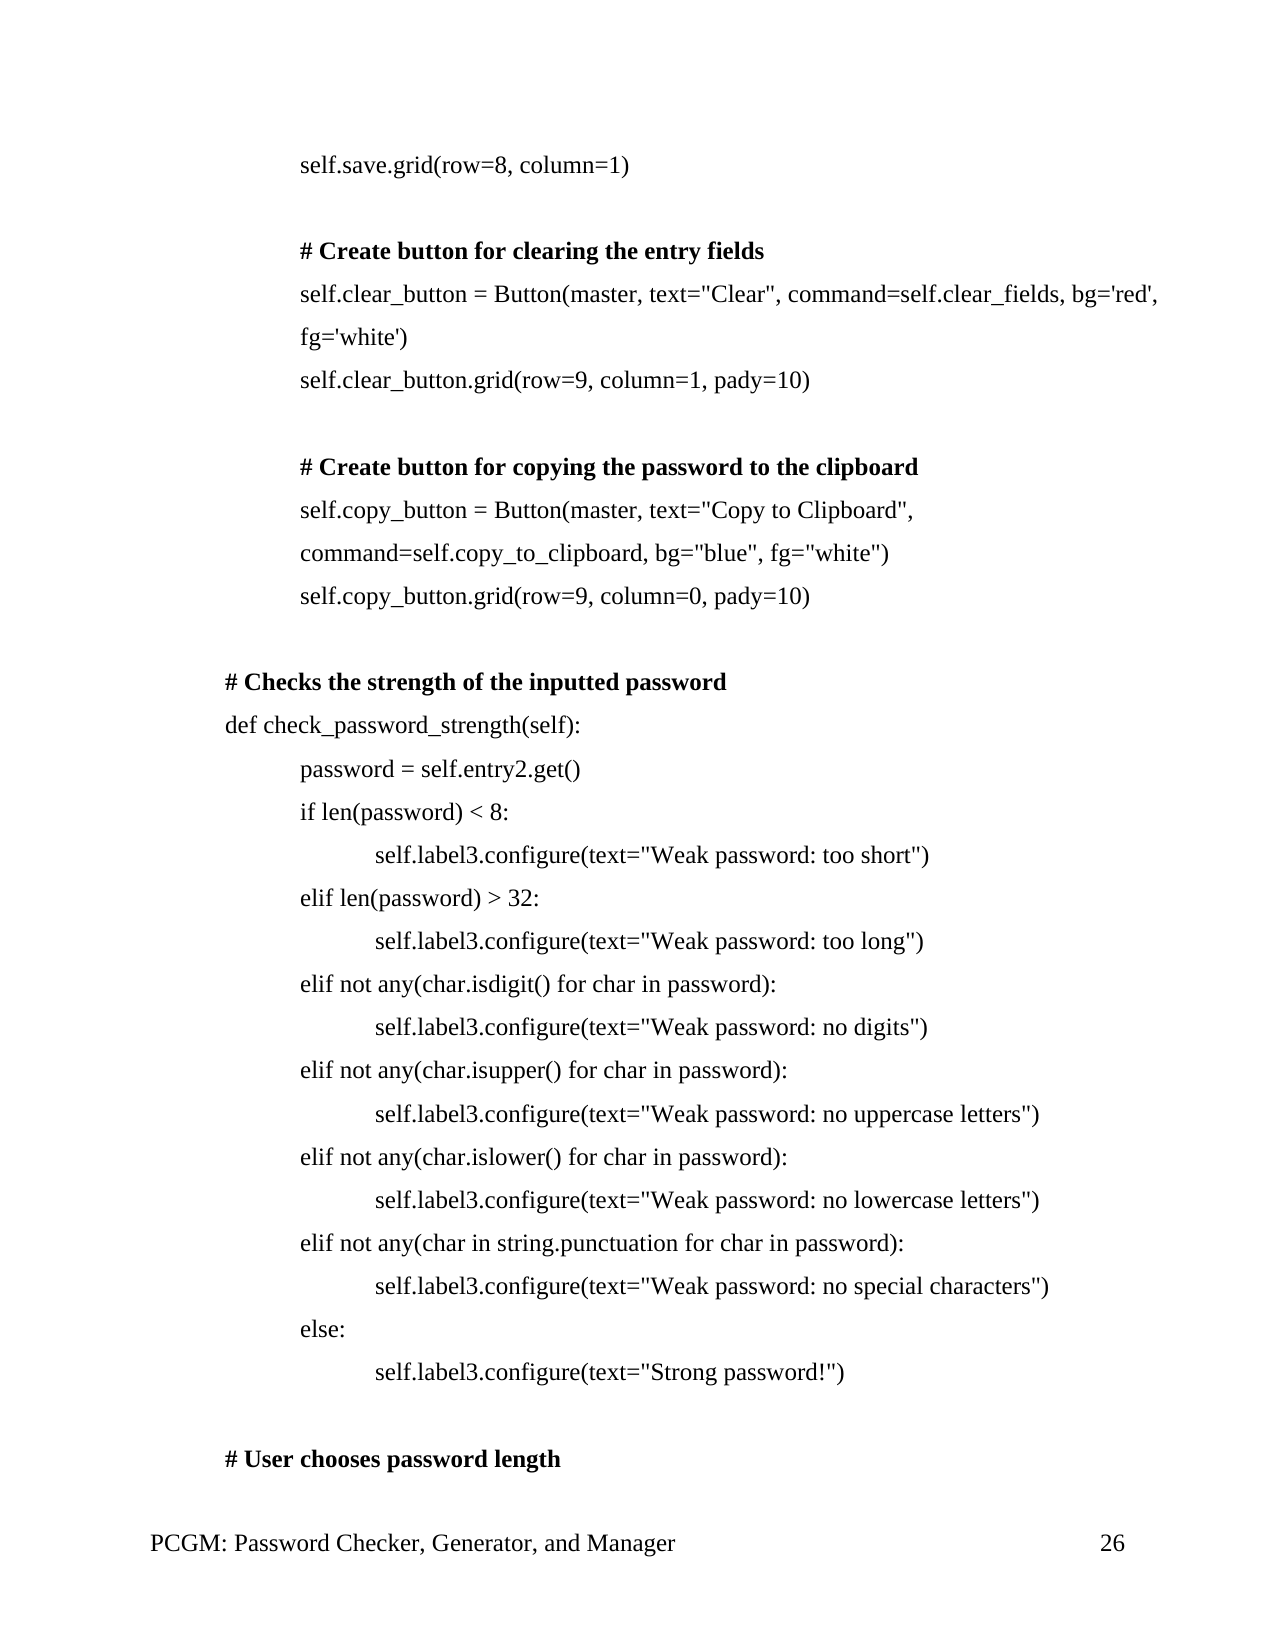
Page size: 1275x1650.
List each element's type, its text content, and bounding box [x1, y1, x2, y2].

text elif len(password) > 32: [150, 883, 1162, 912]
text # Create button for clearing the entry fields [225, 236, 1162, 265]
text # Checks the strength of the inputted password [225, 667, 1162, 696]
text self.label3.configure(text="Weak password: no uppercase letters") [150, 1099, 1162, 1127]
text self.clear_button.grid(row=9, column=1, pady=10) [225, 366, 1162, 394]
text self.clear_button = Button(master, text="Clear", command=self.clear_fields, bg='red', fg='white') [300, 279, 1162, 351]
text self.label3.configure(text="Strong password!") [150, 1357, 1162, 1386]
text self.copy_button = Button(master, text="Copy to Clipboard", command=self.copy_to_clipboard, bg="blue", fg="white") [300, 495, 1162, 567]
text elif not any(char.isupper() for char in password): [150, 1056, 1162, 1084]
text else: [150, 1314, 1162, 1343]
text elif not any(char.isdigit() for char in password): [150, 969, 1162, 998]
text elif not any(char.islower() for char in password): [150, 1142, 1162, 1171]
text elif not any(char in string.punctuation for char in password): [150, 1228, 1162, 1257]
text self.label3.configure(text="Weak password: no digits") [150, 1012, 1162, 1041]
text self.copy_button.grid(row=9, column=0, pady=10) [225, 581, 1162, 610]
text self.label3.configure(text="Weak password: no lowercase letters") [150, 1185, 1162, 1214]
text self.label3.configure(text="Weak password: too long") [150, 926, 1162, 955]
text self.save.grid(row=8, column=1) [225, 150, 1162, 179]
text def check_password_strength(self): [225, 711, 1162, 739]
text # User chooses password length [150, 1444, 1162, 1472]
text self.label3.configure(text="Weak password: too short") [150, 840, 1162, 869]
text # Create button for copying the password to the clipboard [225, 452, 1162, 481]
text self.label3.configure(text="Weak password: no special characters") [150, 1271, 1162, 1300]
text if len(password) < 8: [150, 797, 1162, 826]
text password = self.entry2.get() [150, 754, 1162, 782]
